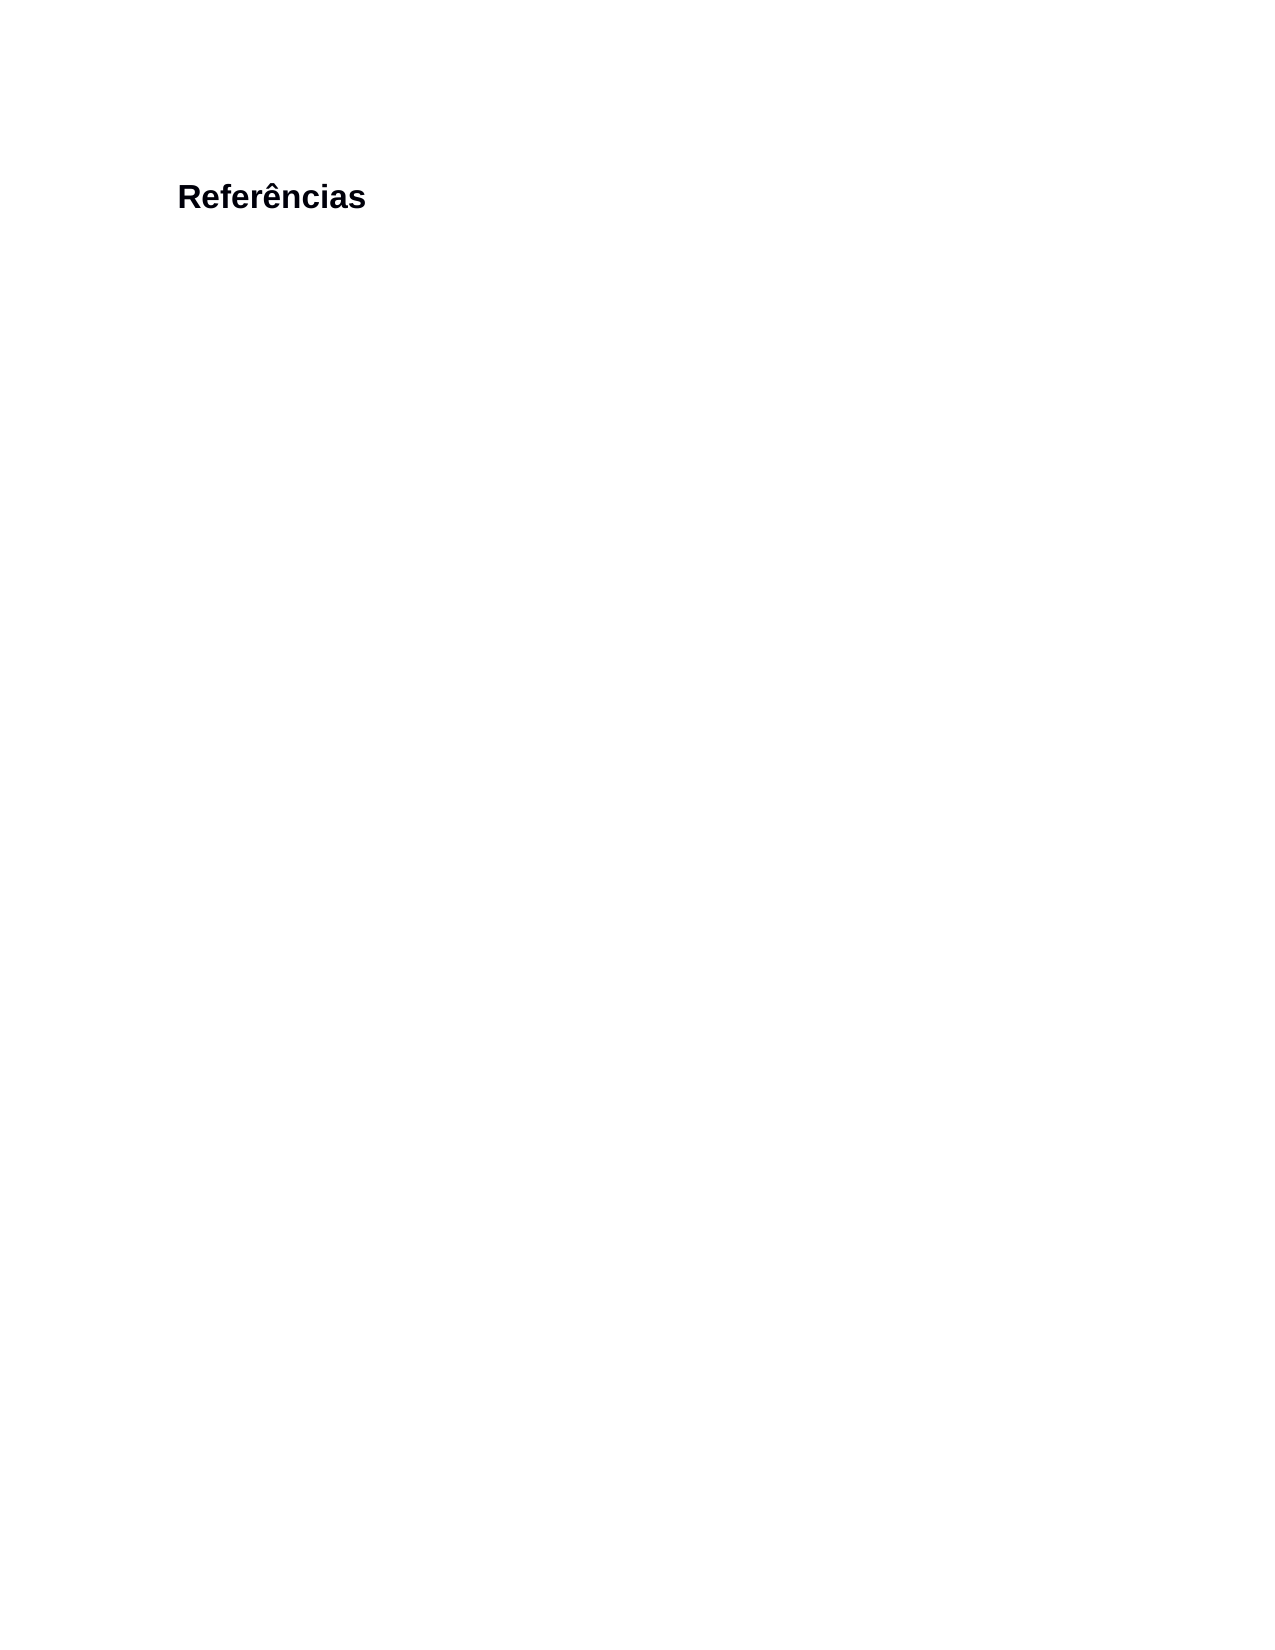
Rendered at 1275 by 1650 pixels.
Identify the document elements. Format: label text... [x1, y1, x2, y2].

title Referências [177, 177, 1157, 216]
